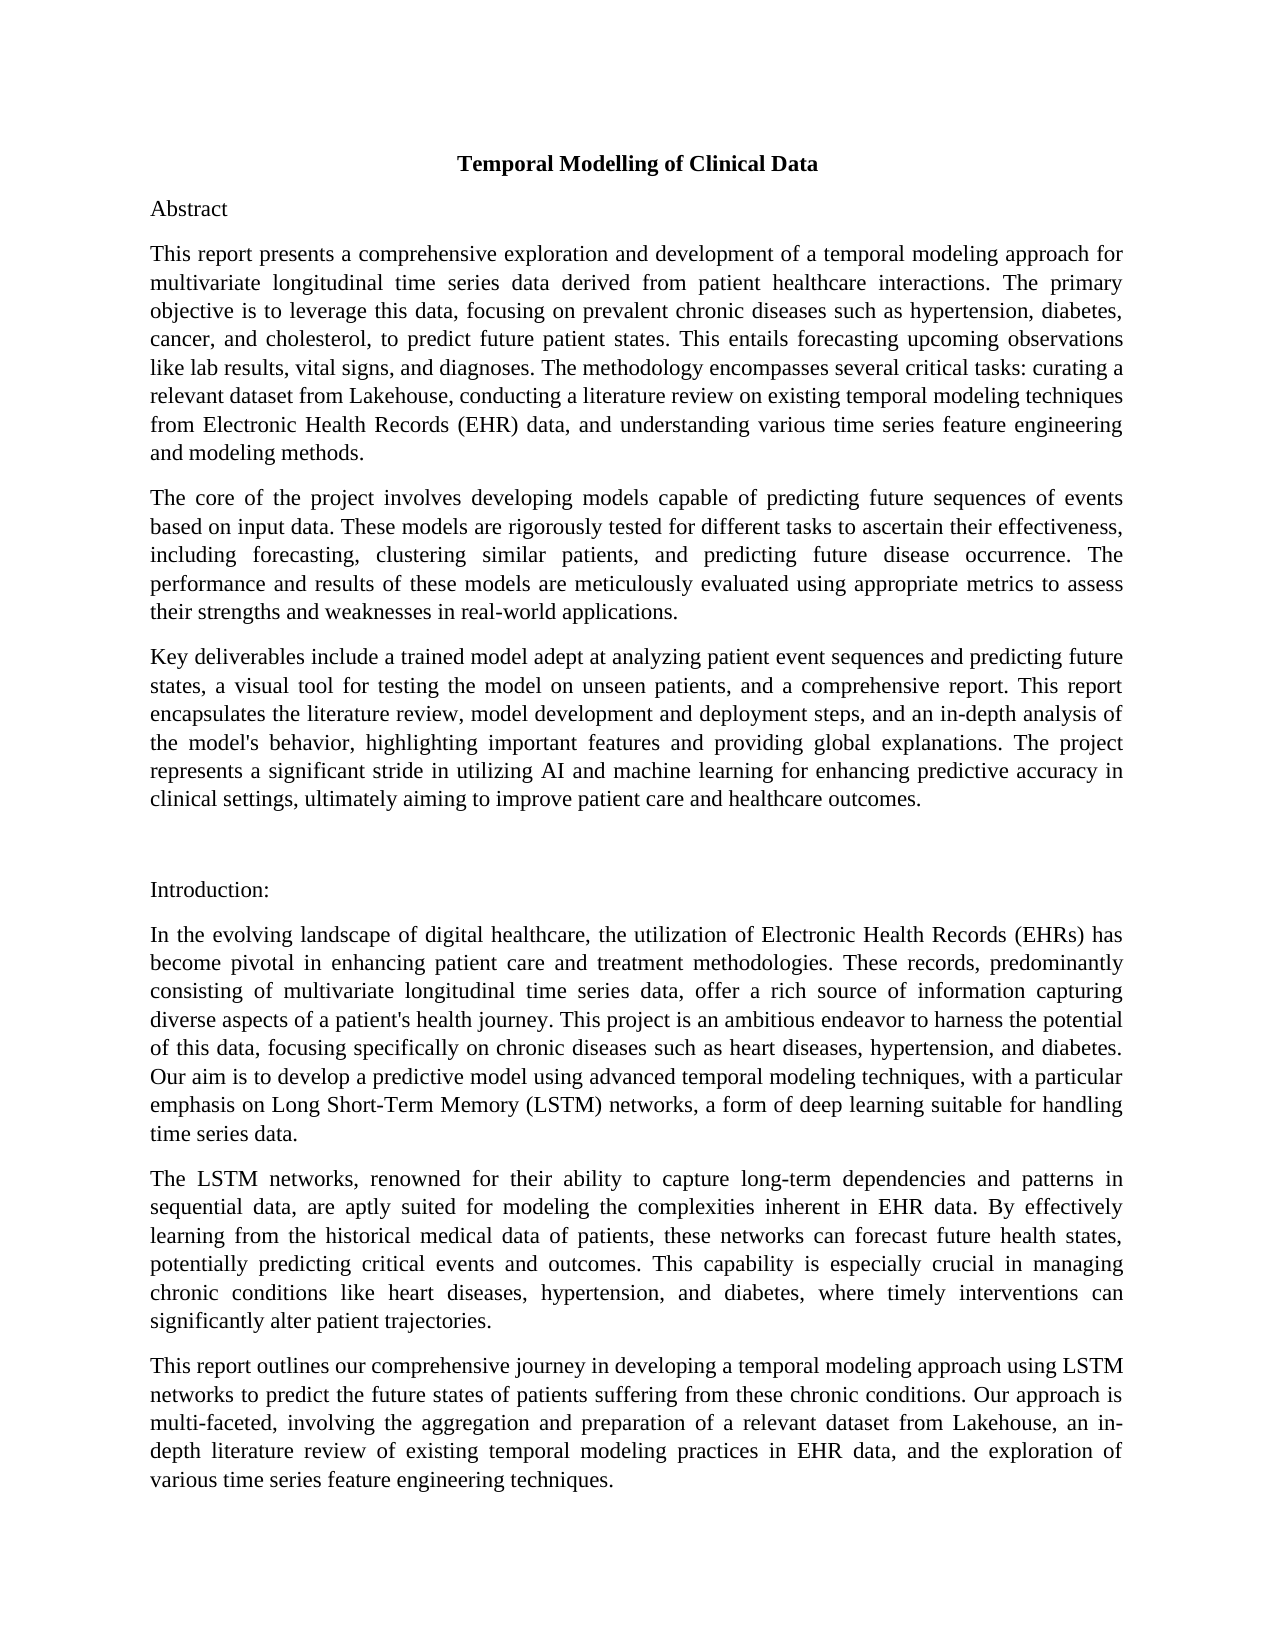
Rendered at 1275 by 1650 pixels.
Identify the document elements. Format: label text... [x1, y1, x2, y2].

text Introduction: [150, 876, 1125, 902]
text The core of the project involves developing models capable of predicting future sequences of events based on input data. These models are rigorously tested for different tasks to ascertain their effectiveness, including forecasting, clustering similar patients, and predicting future disease occurrence. The performance and results of these models are meticulously evaluated using appropriate metrics to assess their strengths and weaknesses in real-world applications. [150, 484, 1125, 624]
text The LSTM networks, renowned for their ability to capture long-term dependencies and patterns in sequential data, are aptly suited for modeling the complexities inherent in EHR data. By effectively learning from the historical medical data of patients, these networks can forecast future health states, potentially predicting critical events and outcomes. This capability is especially crucial in managing chronic conditions like heart diseases, hypertension, and diabetes, where timely interventions can significantly alter patient trajectories. [150, 1165, 1125, 1333]
text Abstract [150, 195, 1125, 221]
text Key deliverables include a trained model adept at analyzing patient event sequences and predicting future states, a visual tool for testing the model on unseen patients, and a comprehensive report. This report encapsulates the literature review, model development and deployment steps, and an in-depth analysis of the model's behavior, highlighting important features and providing global explanations. The project represents a significant stride in utilizing AI and machine learning for enhancing predictive accuracy in clinical settings, ultimately aiming to improve patient care and healthcare outcomes. [150, 643, 1125, 812]
text Temporal Modelling of Clinical Data [150, 150, 1125, 176]
text This report presents a comprehensive exploration and development of a temporal modeling approach for multivariate longitudinal time series data derived from patient healthcare interactions. The primary objective is to leverage this data, focusing on prevalent chronic diseases such as hypertension, diabetes, cancer, and cholesterol, to predict future patient states. This entails forecasting upcoming observations like lab results, vital signs, and diagnoses. The methodology encompasses several critical tasks: curating a relevant dataset from Lakehouse, conducting a literature review on existing temporal modeling techniques from Electronic Health Records (EHR) data, and understanding various time series feature engineering and modeling methods. [150, 240, 1125, 466]
text This report outlines our comprehensive journey in developing a temporal modeling approach using LSTM networks to predict the future states of patients suffering from these chronic conditions. Our approach is multi-faceted, involving the aggregation and preparation of a relevant dataset from Lakehouse, an in-depth literature review of existing temporal modeling practices in EHR data, and the exploration of various time series feature engineering techniques. [150, 1352, 1125, 1492]
text In the evolving landscape of digital healthcare, the utilization of Electronic Health Records (EHRs) has become pivotal in enhancing patient care and treatment methodologies. These records, predominantly consisting of multivariate longitudinal time series data, offer a rich source of information capturing diverse aspects of a patient's health journey. This project is an ambitious endeavor to harness the potential of this data, focusing specifically on chronic diseases such as heart diseases, hypertension, and diabetes. Our aim is to develop a predictive model using advanced temporal modeling techniques, with a particular emphasis on Long Short-Term Memory (LSTM) networks, a form of deep learning suitable for handling time series data. [150, 921, 1125, 1146]
